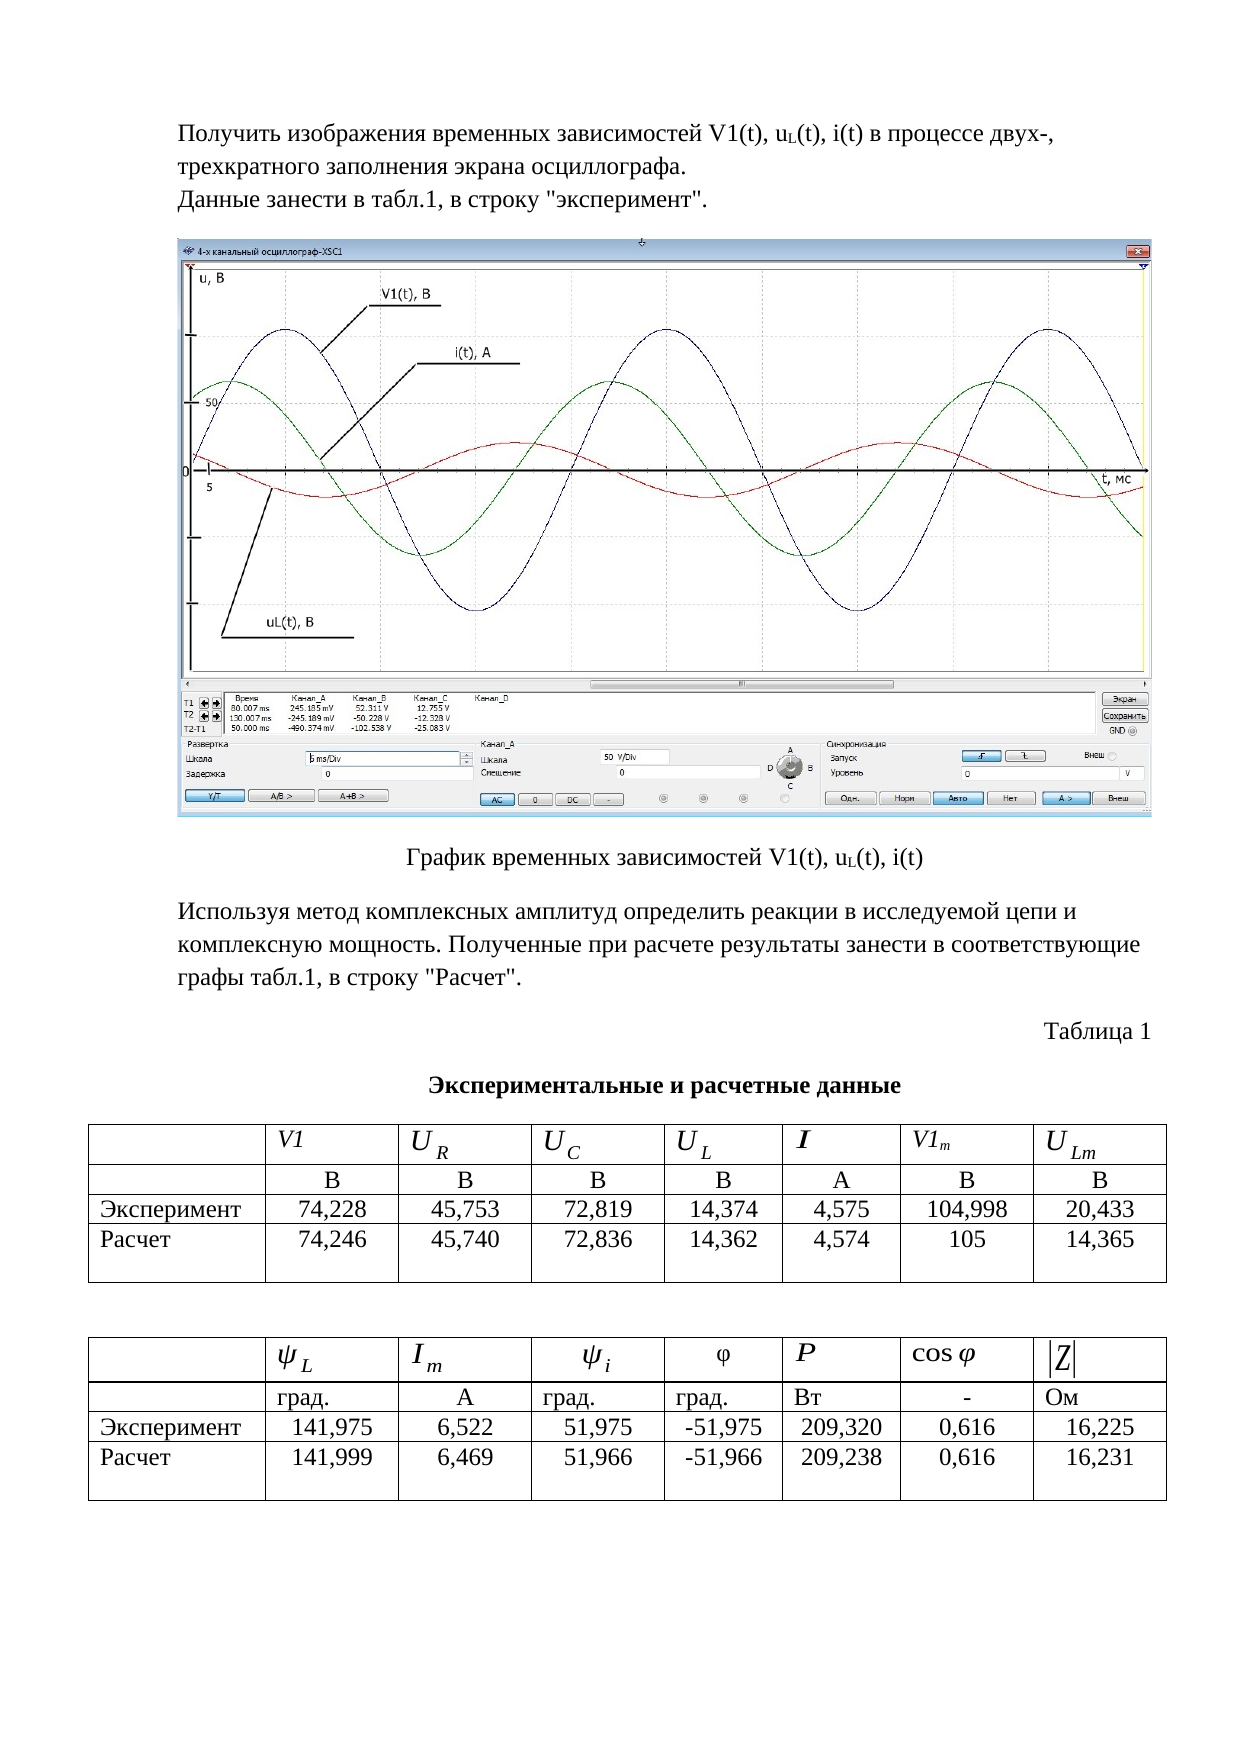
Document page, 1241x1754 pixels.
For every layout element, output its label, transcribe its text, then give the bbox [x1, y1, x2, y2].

table_cell 45,740 [399, 1224, 531, 1282]
table_cell Ом [1034, 1383, 1166, 1411]
table_cell град. [665, 1383, 782, 1411]
table_header [399, 1125, 531, 1164]
text График временных зависимостей V1(t), uL(t), i(t) [177, 842, 1152, 871]
table_header [901, 1338, 1033, 1381]
table_cell Эксперимент [89, 1412, 265, 1441]
table_cell В [266, 1165, 398, 1193]
table_cell - [901, 1383, 1033, 1411]
table_cell [89, 1383, 265, 1411]
table_header [399, 1338, 531, 1381]
table_cell 16,225 [1034, 1412, 1166, 1441]
table_cell Вт [783, 1383, 900, 1411]
table_header V1m [901, 1125, 1033, 1164]
table_cell 74,228 [266, 1195, 398, 1223]
table_header [665, 1125, 782, 1164]
table_cell 20,433 [1034, 1195, 1166, 1223]
table_cell 6,469 [399, 1442, 531, 1499]
table_cell В [901, 1165, 1033, 1193]
table_cell 72,836 [532, 1224, 664, 1282]
table_header φ [665, 1338, 782, 1381]
table_cell [89, 1165, 265, 1193]
table_header [266, 1338, 398, 1381]
table_cell 4,575 [783, 1195, 900, 1223]
table_header [783, 1338, 900, 1381]
table_header [532, 1338, 664, 1381]
table_cell град. [532, 1383, 664, 1411]
table_cell -51,966 [665, 1442, 782, 1499]
table_cell 105 [901, 1224, 1033, 1282]
table_cell 209,238 [783, 1442, 900, 1499]
table_cell град. [266, 1383, 398, 1411]
table_cell В [1034, 1165, 1166, 1193]
table_cell 141,999 [266, 1442, 398, 1499]
table_header [783, 1125, 900, 1164]
table_header [89, 1125, 265, 1164]
table_cell 6,522 [399, 1412, 531, 1441]
table_cell 0,616 [901, 1412, 1033, 1441]
table_cell 72,819 [532, 1195, 664, 1223]
table_cell Расчет [89, 1224, 265, 1282]
table_cell 4,574 [783, 1224, 900, 1282]
table_cell 0,616 [901, 1442, 1033, 1499]
table_cell В [532, 1165, 664, 1193]
table_cell В [399, 1165, 531, 1193]
picture [177, 238, 1152, 817]
table_cell А [399, 1383, 531, 1411]
text Используя метод комплексных амплитуд определить реакции в исследуемой цепи и комплексную мощность. Полученные при расчете результаты занести в соответствующие графы табл.1, в строку "Расчет". [177, 896, 1152, 991]
table_cell -51,975 [665, 1412, 782, 1441]
table_cell Расчет [89, 1442, 265, 1499]
table_cell 14,374 [665, 1195, 782, 1223]
table_cell 74,246 [266, 1224, 398, 1282]
table_header V1 [266, 1125, 398, 1164]
table_cell В [665, 1165, 782, 1193]
table_cell 104,998 [901, 1195, 1033, 1223]
table_header [89, 1338, 265, 1381]
text Таблица 1 [177, 1016, 1152, 1044]
table_cell 209,320 [783, 1412, 900, 1441]
table_header [1034, 1338, 1166, 1381]
table_cell 14,365 [1034, 1224, 1166, 1282]
table_cell 51,966 [532, 1442, 664, 1499]
table_cell А [783, 1165, 900, 1193]
text Получить изображения временных зависимостей V1(t), uL(t), i(t) в процессе двух-, трехкратного заполнения экрана осциллографа. Данные занести в табл.1, в строку "эксперимент". [177, 118, 1152, 213]
table_header [1034, 1125, 1166, 1164]
table_cell 16,231 [1034, 1442, 1166, 1499]
table_cell Эксперимент [89, 1195, 265, 1223]
table_cell 141,975 [266, 1412, 398, 1441]
table_cell 14,362 [665, 1224, 782, 1282]
table_cell 51,975 [532, 1412, 664, 1441]
table_header [532, 1125, 664, 1164]
text Экспериментальные и расчетные данные [177, 1070, 1152, 1098]
table_cell 45,753 [399, 1195, 531, 1223]
